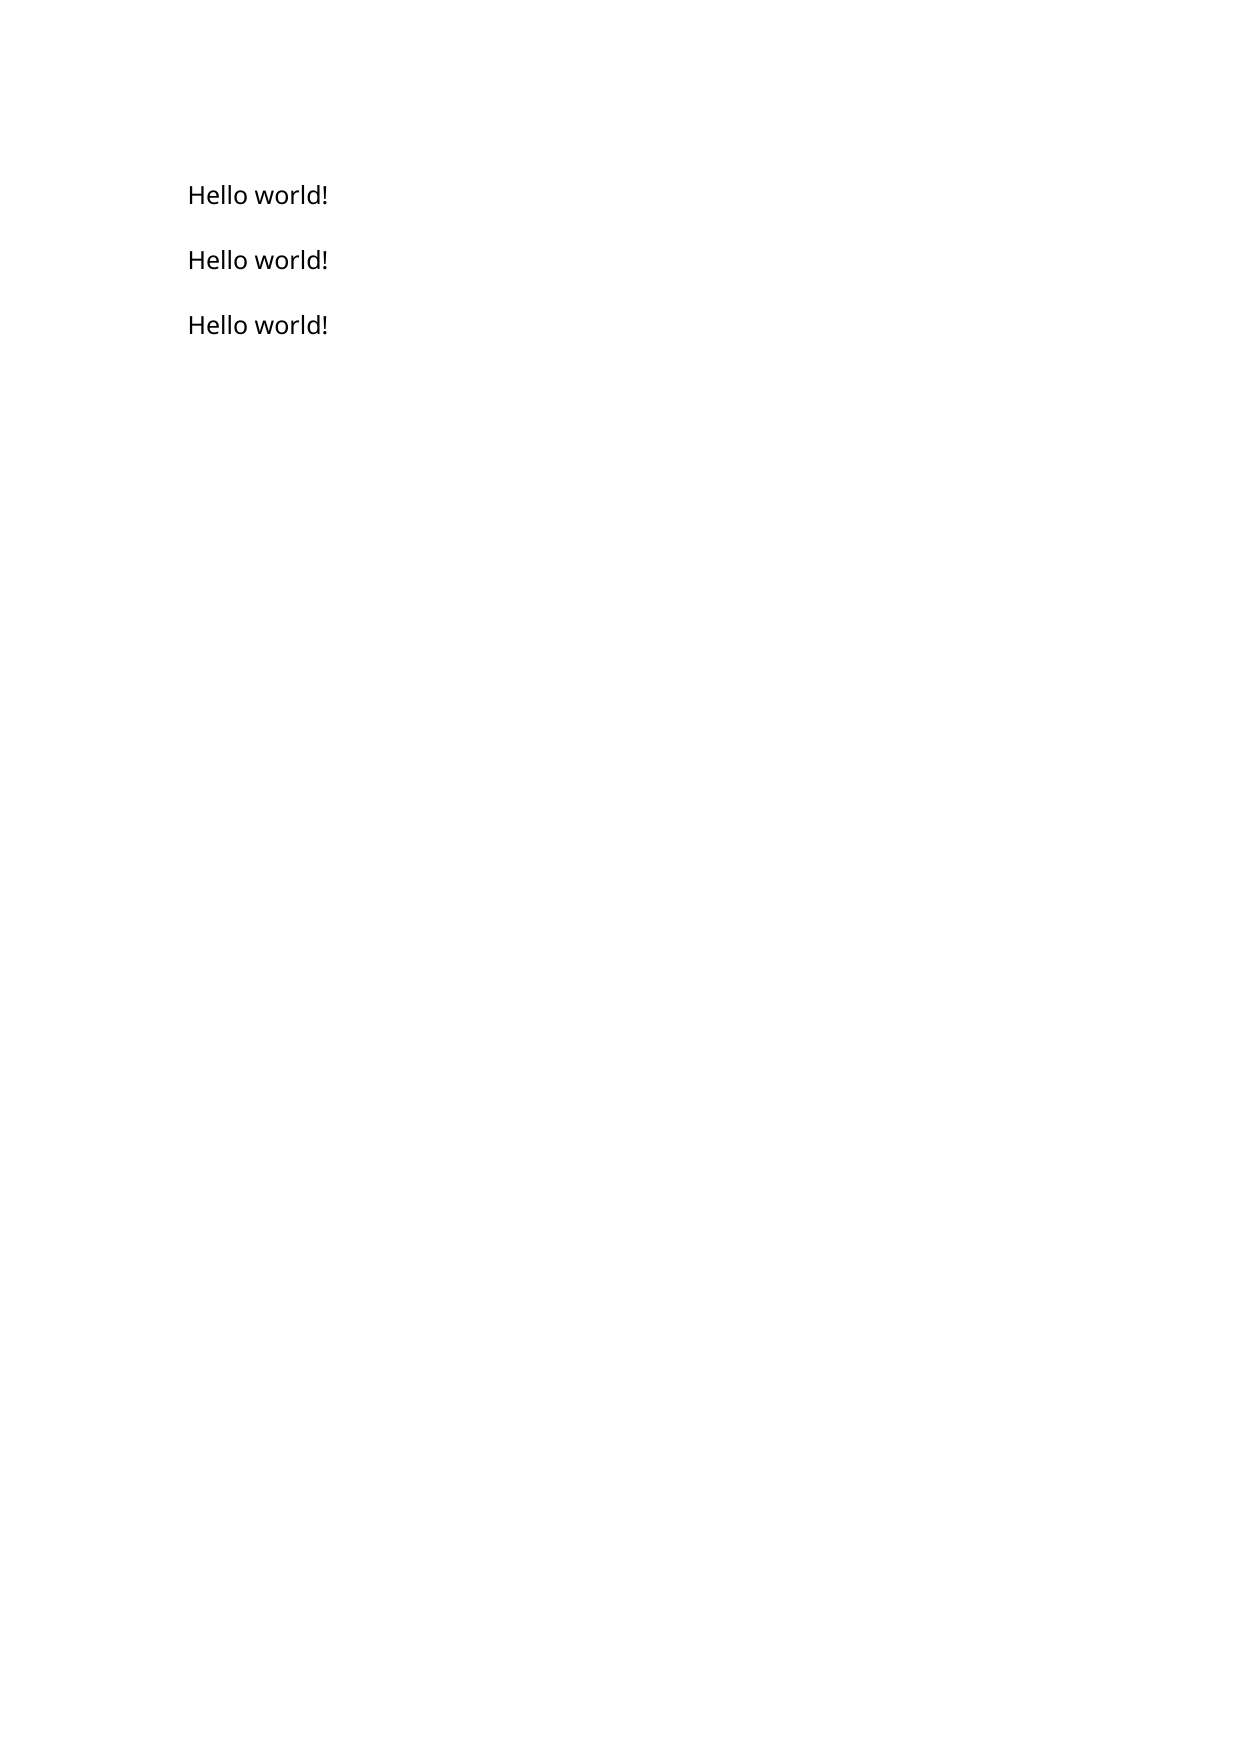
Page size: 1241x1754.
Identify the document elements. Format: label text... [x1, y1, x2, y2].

text Hello world! [187, 227, 1053, 292]
text Hello world! [187, 292, 1053, 357]
text Hello world! [187, 162, 1053, 227]
